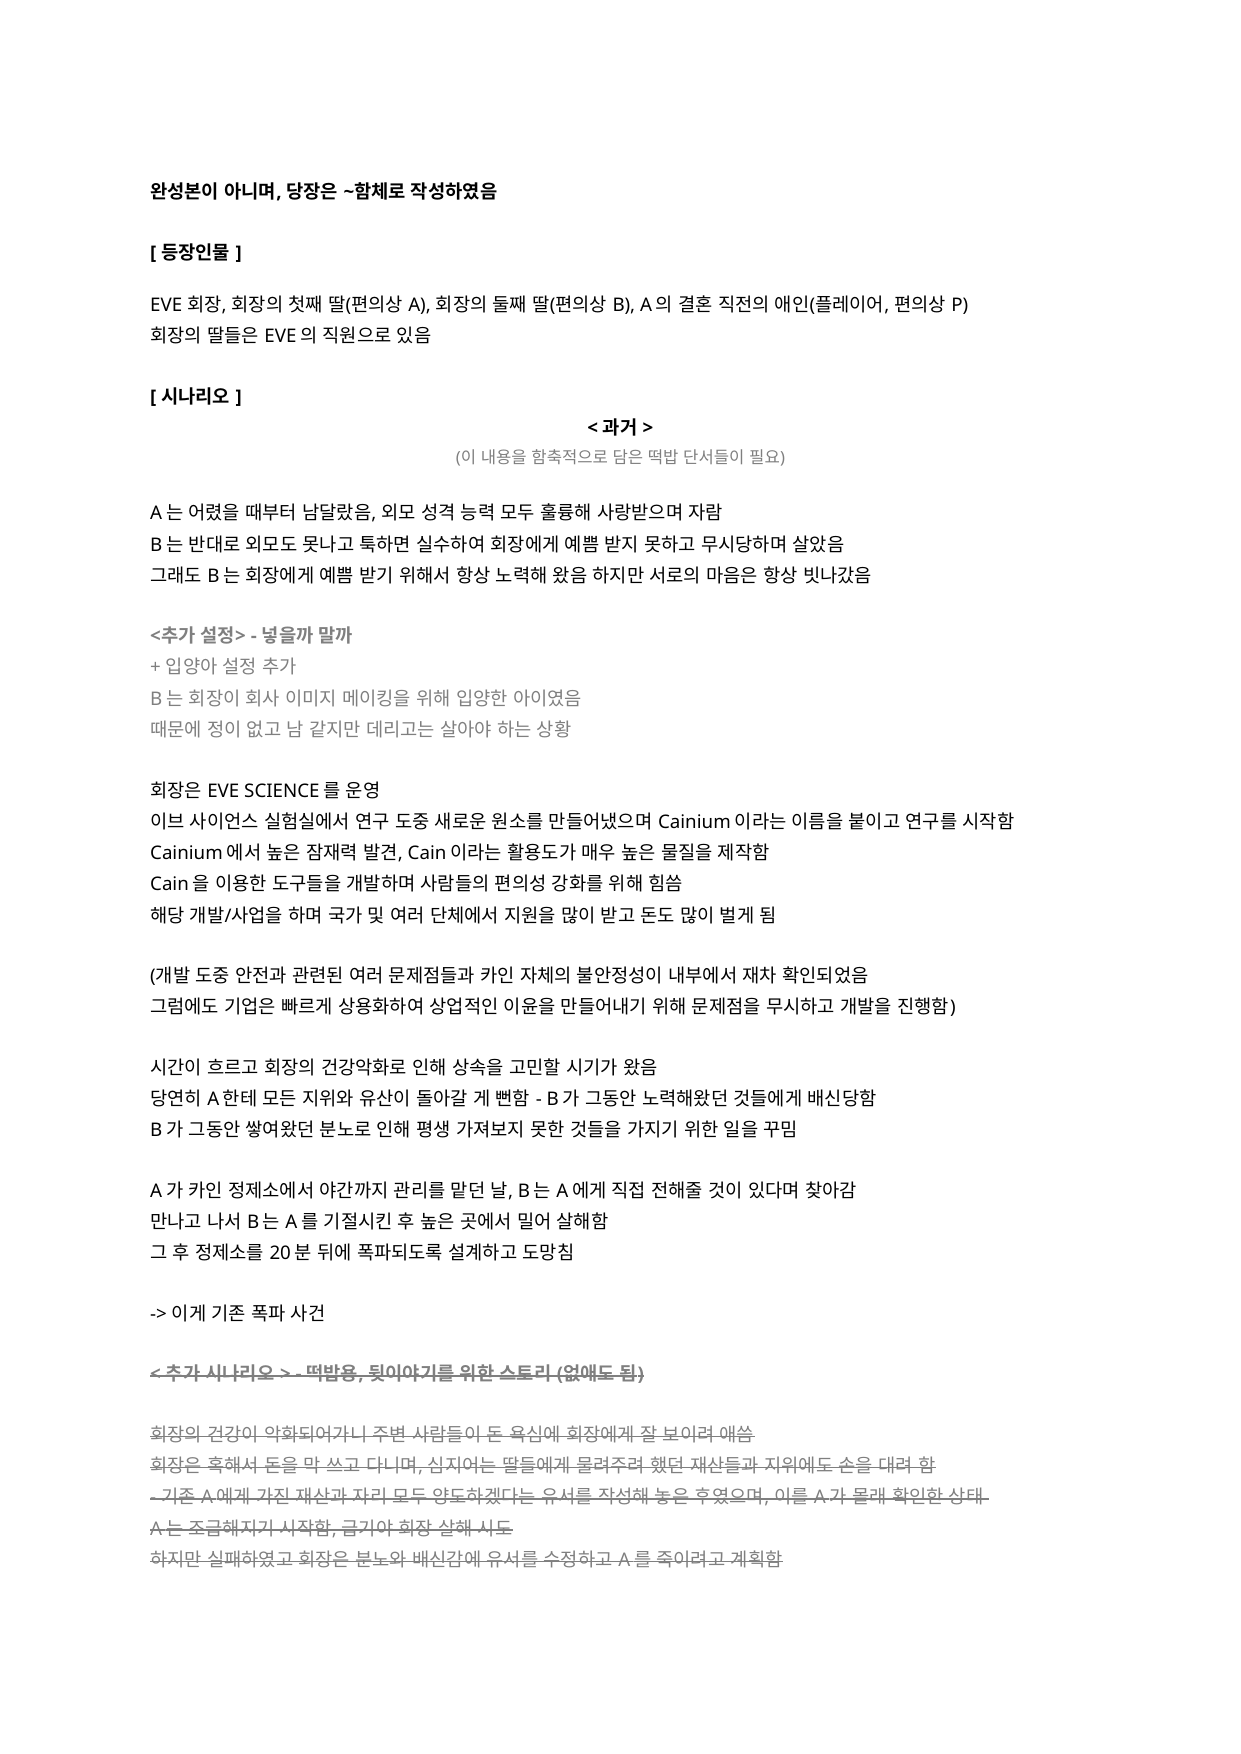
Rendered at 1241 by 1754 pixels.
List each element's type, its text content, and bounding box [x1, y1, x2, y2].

text A가 카인 정제소에서 야간까지 관리를 맡던 날, B는 A에게 직접 전해줄 것이 있다며 찾아감 [150, 1176, 1090, 1203]
text 그래도 B는 회장에게 예쁨 받기 위해서 항상 노력해 왔음 하지만 서로의 마음은 항상 빗나갔음 [150, 560, 1090, 588]
text B가 그동안 쌓여왔던 분노로 인해 평생 가져보지 못한 것들을 가지기 위한 일을 꾸밈 [150, 1115, 1090, 1142]
text A는 어렸을 때부터 남달랐음, 외모 성격 능력 모두 훌륭해 사랑받으며 자람 [150, 498, 1090, 525]
text 하지만 실패하였고 회장은 분노와 배신감에 유서를 수정하고 A를 죽이려고 계획함 [150, 1544, 1090, 1572]
text + 입양아 설정 추가 [150, 652, 1090, 679]
text 때문에 정이 없고 남 같지만 데리고는 살아야 하는 상황 [150, 715, 1090, 742]
text 해당 개발/사업을 하며 국가 및 여러 단체에서 지원을 많이 받고 돈도 많이 벌게 됨 [150, 900, 1090, 927]
text B는 반대로 외모도 못나고 툭하면 실수하여 회장에게 예쁨 받지 못하고 무시당하며 살았음 [150, 529, 1090, 556]
text B는 회장이 회사 이미지 메이킹을 위해 입양한 아이였음 [150, 683, 1090, 711]
text 시간이 흐르고 회장의 건강악화로 인해 상속을 고민할 시기가 왔음 [150, 1052, 1090, 1080]
text [ 등장인물 ] [150, 238, 1090, 265]
text 당연히 A한테 모든 지위와 유산이 돌아갈 게 뻔함 - B가 그동안 노력해왔던 것들에게 배신당함 [150, 1084, 1090, 1111]
text 회장은 EVE SCIENCE를 운영 [150, 775, 1090, 802]
text 이브 사이언스 실험실에서 연구 도중 새로운 원소를 만들어냈으며 Cainium이라는 이름을 붙이고 연구를 시작함 [150, 806, 1090, 834]
text [ 시나리오 ] [150, 382, 1090, 409]
text A는 조급해지기 시작함, 급기야 회장 살해 시도 [150, 1513, 1090, 1541]
text 그럼에도 기업은 빠르게 상용화하여 상업적인 이윤을 만들어내기 위해 문제점을 무시하고 개발을 진행함) [150, 992, 1090, 1019]
text (이 내용을 함축적으로 담은 떡밥 단서들이 필요) [150, 444, 1090, 468]
text 그 후 정제소를 20분 뒤에 폭파되도록 설계하고 도망침 [150, 1238, 1090, 1265]
text -> 이게 기존 폭파 사건 [150, 1298, 1090, 1326]
text 만나고 나서 B는 A를 기절시킨 후 높은 곳에서 밀어 살해함 [150, 1207, 1090, 1234]
text EVE 회장, 회장의 첫째 딸(편의상 A), 회장의 둘째 딸(편의상 B), A의 결혼 직전의 애인(플레이어, 편의상 P) [150, 290, 1090, 317]
text 회장은 혹해서 돈을 막 쓰고 다니며, 심지어는 딸들에게 물려주려 했던 재산들과 지위에도 손을 대려 함 [150, 1451, 1090, 1478]
text 회장의 건강이 악화되어가니 주변 사람들이 돈 욕심에 회장에게 잘 보이려 애씀 [150, 1419, 1090, 1447]
text <추가 설정> - 넣을까 말까 [150, 621, 1090, 648]
text 완성본이 아니며, 당장은 ~함체로 작성하였음 [150, 177, 1090, 204]
text - 기존 A에게 가진 재산과 자리 모두 양도하겠다는 유서를 작성해 놓은 후였으며, 이를 A가 몰래 확인한 상태 [150, 1482, 1090, 1509]
text (개발 도중 안전과 관련된 여러 문제점들과 카인 자체의 불안정성이 내부에서 재차 확인되었음 [150, 961, 1090, 988]
text 회장의 딸들은 EVE의 직원으로 있음 [150, 321, 1090, 348]
text Cainium에서 높은 잠재력 발견, Cain이라는 활용도가 매우 높은 물질을 제작함 [150, 838, 1090, 865]
text < 과거 > [150, 413, 1090, 440]
text Cain을 이용한 도구들을 개발하며 사람들의 편의성 강화를 위해 힘씀 [150, 869, 1090, 896]
text < 추가 시나리오 > - 떡밥용, 뒷이야기를 위한 스토리 (없애도 됨) [150, 1359, 1090, 1386]
